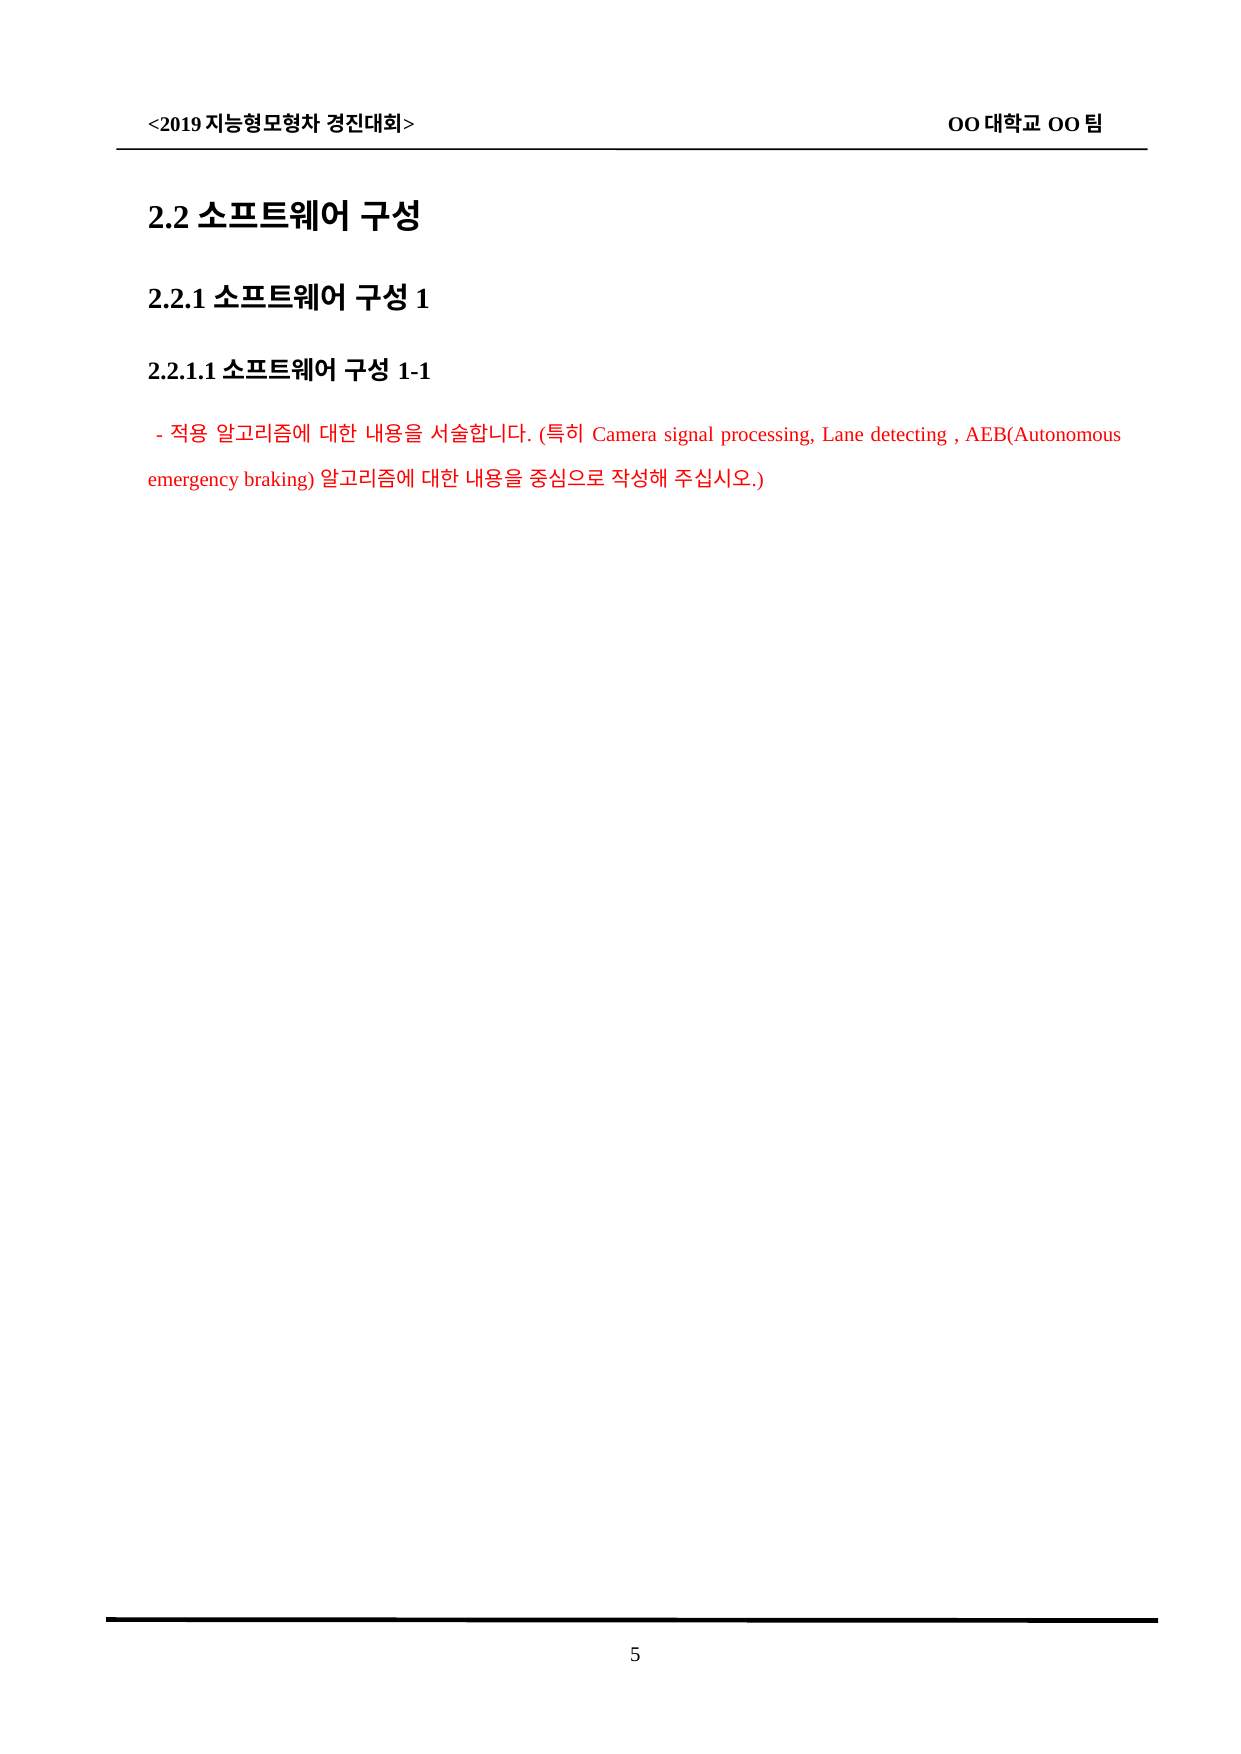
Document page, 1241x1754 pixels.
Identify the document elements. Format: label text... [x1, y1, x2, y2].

text - 적용 알고리즘에 대한 내용을 서술합니다. (특히 Camera signal processing, Lane detecting , AEB(Autonomous emergency braking) 알고리즘에 대한 내용을 중심으로 작성해 주십시오.) [148, 417, 1122, 493]
text 2.2 소프트웨어 구성 [148, 190, 1122, 238]
text 2.2.1 소프트웨어 구성1 [148, 274, 1122, 317]
text 2.2.1.1 소프트웨어 구성 1-1 [148, 350, 1122, 387]
